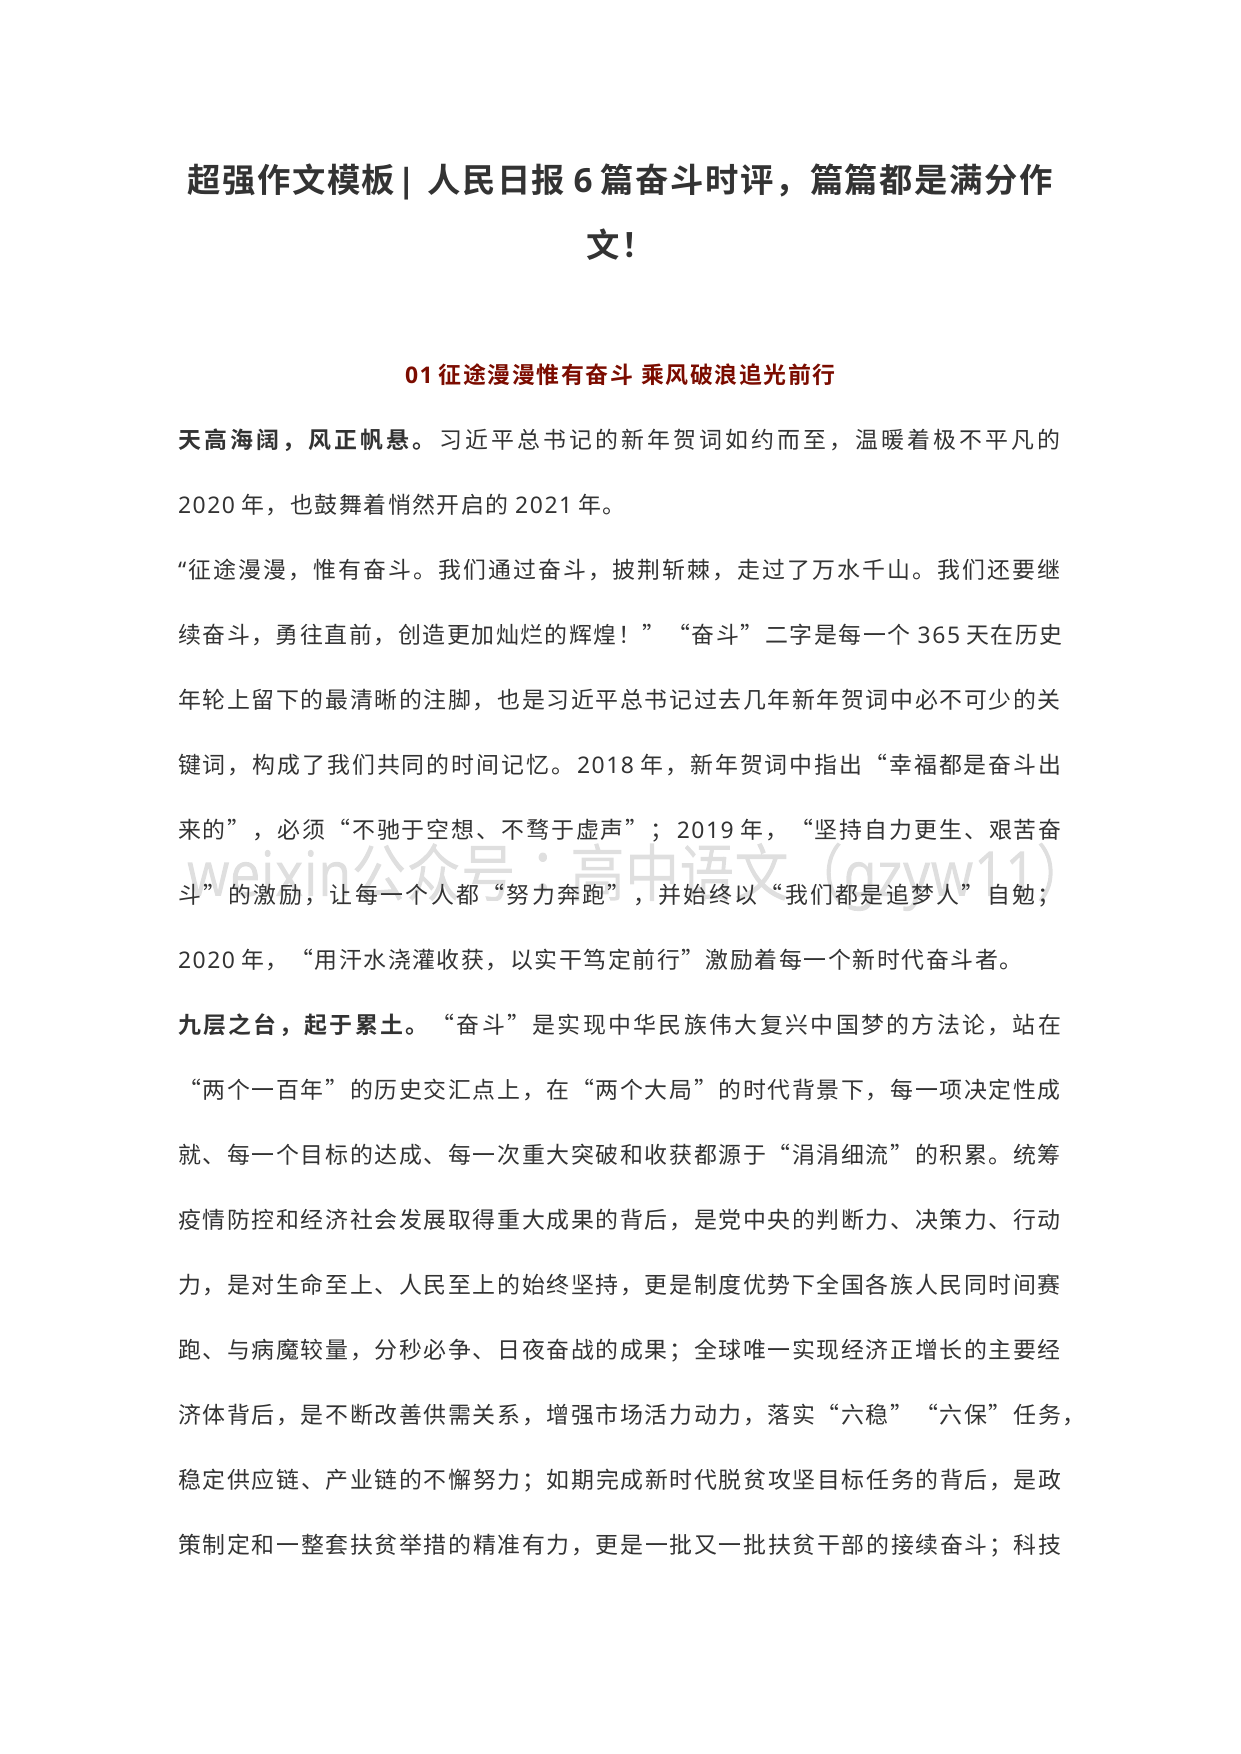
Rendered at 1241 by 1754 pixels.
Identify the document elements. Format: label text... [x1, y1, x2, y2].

text 01征途漫漫惟有奋斗 乘风破浪追光前行 [178, 341, 1062, 406]
text 超强作文模板| 人民日报6篇奋斗时评，篇篇都是满分作文！ [178, 146, 1062, 276]
text “征途漫漫，惟有奋斗。我们通过奋斗，披荆斩棘，走过了万水千山。我们还要继续奋斗，勇往直前，创造更加灿烂的辉煌！”“奋斗”二字是每一个365天在历史年轮上留下的最清晰的注脚，也是习近平总书记过去几年新年贺词中必不可少的关键词，构成了我们共同的时间记忆。2018年，新年贺词中指出“幸福都是奋斗出来的”，必须“不驰于空想、不骛于虚声”；2019年，“坚持自力更生、艰苦奋斗”的激励，让每一个人都“努力奔跑”，并始终以“我们都是追梦人”自勉；2020年，“用汗水浇灌收获，以实干笃定前行”激励着每一个新时代奋斗者。 [178, 536, 1062, 991]
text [178, 991, 1062, 1576]
text 天高海阔，风正帆悬。习近平总书记的新年贺词如约而至，温暖着极不平凡的2020年，也鼓舞着悄然开启的2021年。 [178, 406, 1062, 536]
